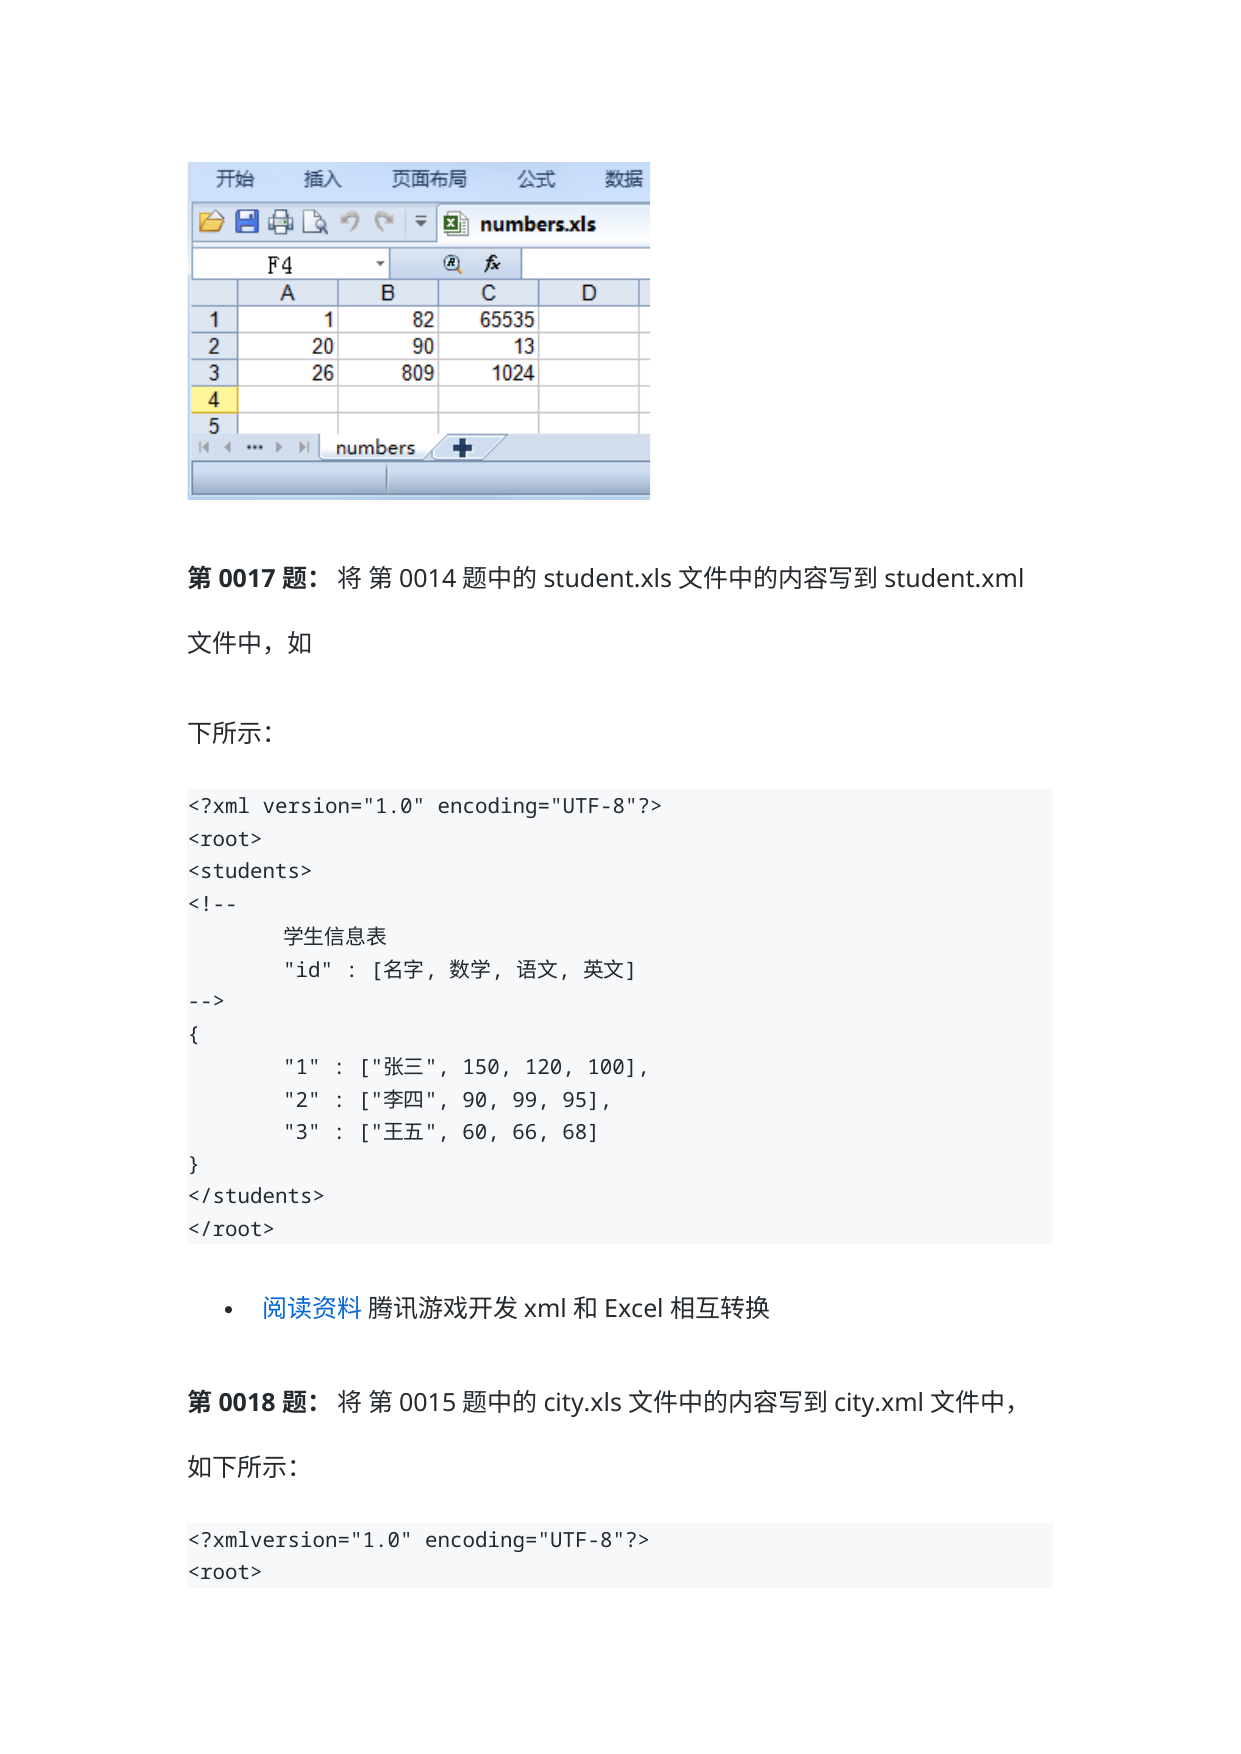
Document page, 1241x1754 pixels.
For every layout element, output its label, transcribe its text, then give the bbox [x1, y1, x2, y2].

text 学生信息表 [187, 919, 1053, 952]
text } [187, 1147, 1053, 1179]
text <root> [187, 822, 1053, 854]
text "3" : ["王五", 60, 66, 68] [187, 1114, 1053, 1147]
text <?xmlversion="1.0" encoding="UTF-8"?> [187, 1523, 1053, 1555]
text <?xml version="1.0" encoding="UTF-8"?> [187, 789, 1053, 822]
text "2" : ["李四", 90, 99, 95], [187, 1082, 1053, 1114]
text <students> [187, 854, 1053, 887]
text 第 0018 题： 将 第 0015 题中的 city.xls 文件中的内容写到 city.xml 文件中，如下所示： [187, 1368, 1053, 1498]
text { [187, 1017, 1053, 1049]
text "1" : ["张三", 150, 120, 100], [187, 1049, 1053, 1082]
text --> [187, 984, 1053, 1017]
text 下所示： [187, 699, 1053, 764]
text 第 0017 题： 将 第 0014 题中的 student.xls 文件中的内容写到 student.xml 文件中，如 [187, 544, 1053, 674]
text </students> [187, 1179, 1053, 1212]
picture [187, 162, 650, 500]
text "id" : [名字, 数学, 语文, 英文] [187, 952, 1053, 984]
text <!-- [187, 887, 1053, 919]
text <root> [187, 1555, 1053, 1588]
text </root> [187, 1212, 1053, 1244]
list 阅读资料 腾讯游戏开发 xml 和 Excel 相互转换 [225, 1274, 1053, 1339]
